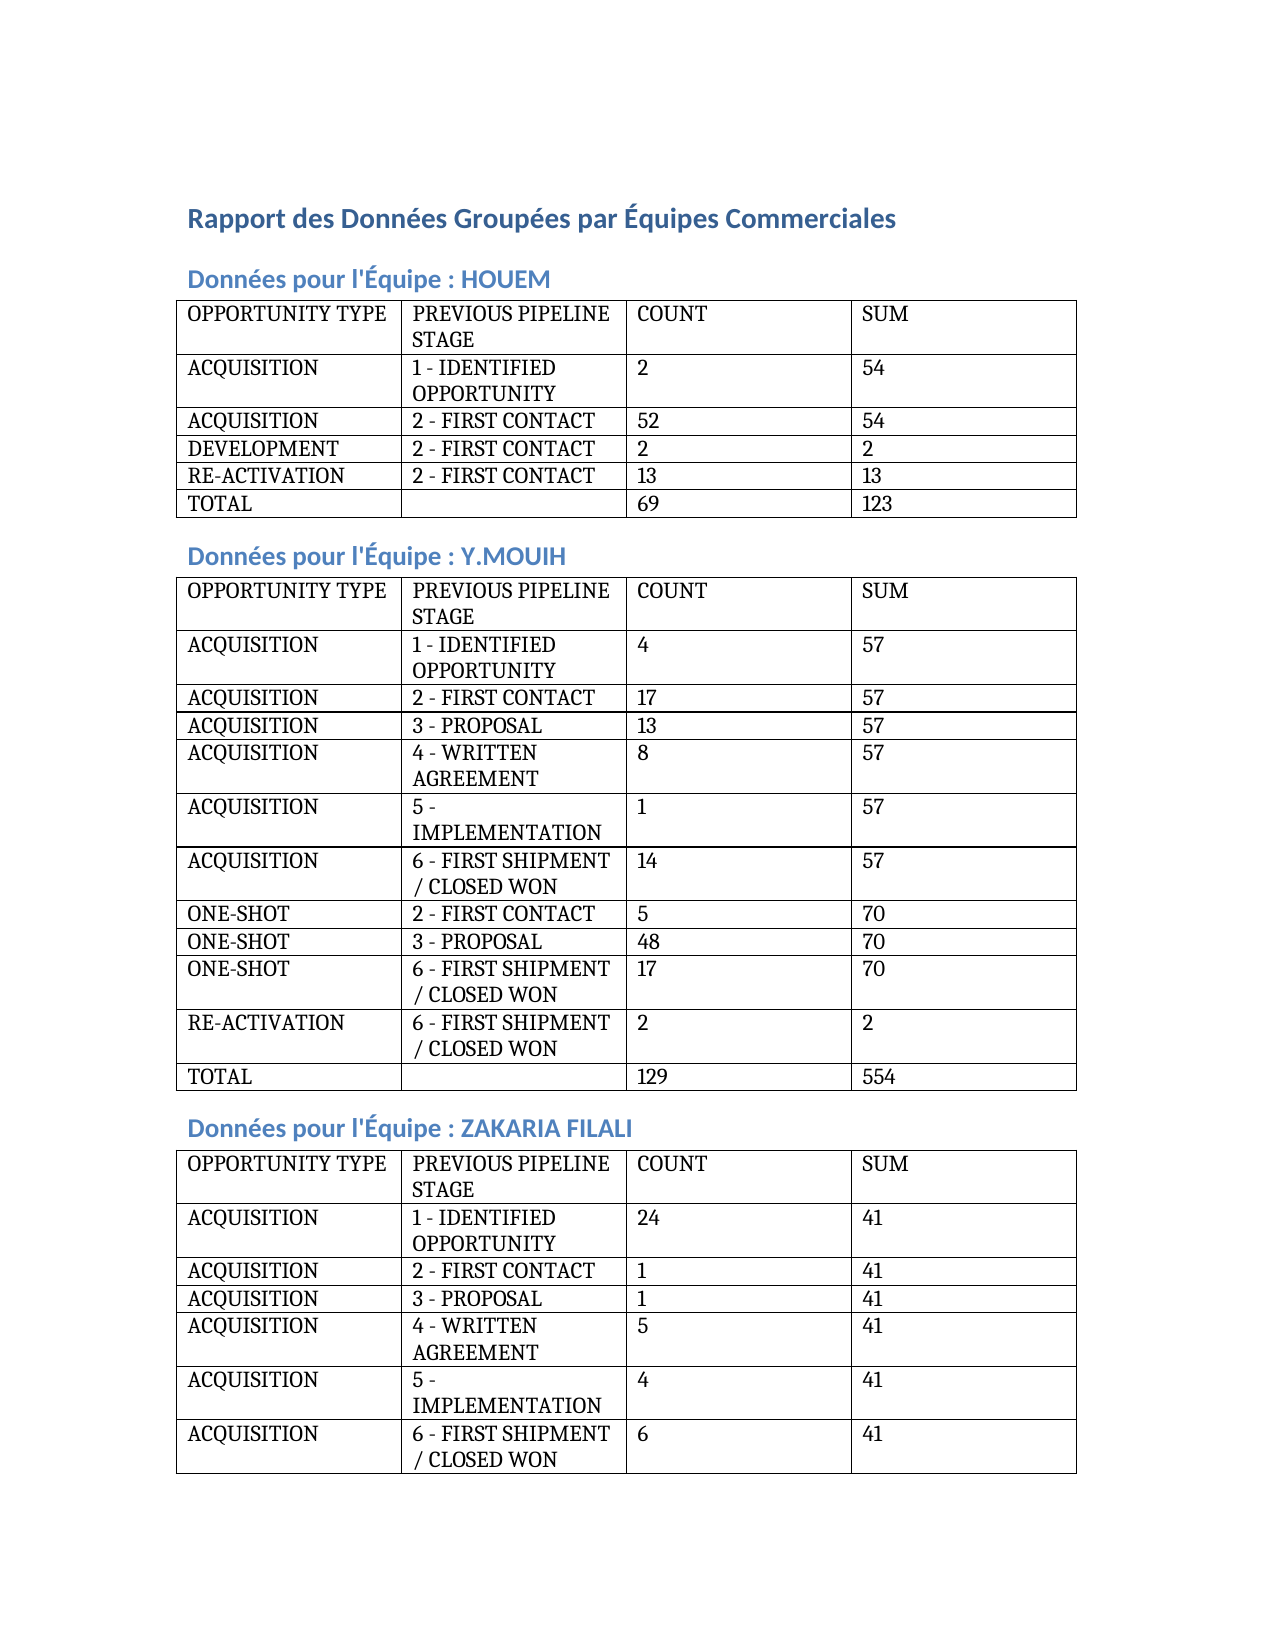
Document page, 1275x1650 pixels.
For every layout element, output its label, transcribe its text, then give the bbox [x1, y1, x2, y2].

table_cell 57 [852, 685, 1076, 711]
table_cell 41 [852, 1286, 1076, 1312]
table_cell 1 [627, 1258, 851, 1284]
table_cell 5 [627, 1313, 851, 1366]
table_cell RE-ACTIVATION [177, 463, 401, 489]
table_header SUM [852, 301, 1076, 353]
table_cell ACQUISITION [177, 631, 401, 684]
table_cell 70 [852, 901, 1076, 927]
subtitle Données pour l'Équipe : HOUEM [187, 262, 1087, 295]
table_cell ACQUISITION [177, 1258, 401, 1284]
table_cell 1 - IDENTIFIED OPPORTUNITY [402, 355, 626, 407]
table_cell 554 [852, 1064, 1076, 1090]
table_cell 2 - FIRST CONTACT [402, 901, 626, 927]
table_cell ACQUISITION [177, 1313, 401, 1366]
table_header COUNT [627, 578, 851, 630]
table_cell 41 [852, 1258, 1076, 1284]
table_header PREVIOUS PIPELINE STAGE [402, 578, 626, 630]
table_header SUM [852, 1151, 1076, 1203]
table_cell 69 [627, 490, 851, 517]
table_cell 70 [852, 929, 1076, 955]
table_header OPPORTUNITY TYPE [177, 578, 401, 630]
table_cell 2 [852, 436, 1076, 462]
table_cell 1 - IDENTIFIED OPPORTUNITY [402, 631, 626, 684]
table_cell 24 [627, 1204, 851, 1257]
table_cell DEVELOPMENT [177, 436, 401, 462]
table_cell 4 [627, 1367, 851, 1419]
table_cell 1 [627, 1286, 851, 1312]
table_cell 48 [627, 929, 851, 955]
table_cell 13 [627, 713, 851, 739]
table_cell 41 [852, 1313, 1076, 1366]
table_cell ACQUISITION [177, 794, 401, 846]
table_cell 1 [627, 794, 851, 846]
table_cell ACQUISITION [177, 1286, 401, 1312]
table_header PREVIOUS PIPELINE STAGE [402, 301, 626, 353]
table_header PREVIOUS PIPELINE STAGE [402, 1151, 626, 1203]
table_header OPPORTUNITY TYPE [177, 1151, 401, 1203]
table_cell 57 [852, 794, 1076, 846]
table_cell ACQUISITION [177, 355, 401, 407]
table_cell 2 - FIRST CONTACT [402, 436, 626, 462]
table_cell ACQUISITION [177, 1420, 401, 1473]
table_cell 4 - WRITTEN AGREEMENT [402, 740, 626, 793]
table_cell 2 - FIRST CONTACT [402, 463, 626, 489]
table_cell 57 [852, 848, 1076, 900]
table_cell 54 [852, 408, 1076, 434]
table_cell 2 [627, 1010, 851, 1062]
table_cell ACQUISITION [177, 685, 401, 711]
table_cell 17 [627, 685, 851, 711]
subtitle Rapport des Données Groupées par Équipes Commerciales [187, 200, 1087, 236]
table_cell 52 [627, 408, 851, 434]
table_cell 13 [627, 463, 851, 489]
subtitle Données pour l'Équipe : ZAKARIA FILALI [187, 1112, 1087, 1145]
table_cell ACQUISITION [177, 713, 401, 739]
table_cell TOTAL [177, 1064, 401, 1090]
table_cell 5 [627, 901, 851, 927]
table_cell TOTAL [177, 490, 401, 517]
table_cell 123 [852, 490, 1076, 517]
table_cell 2 - FIRST CONTACT [402, 408, 626, 434]
table_cell ONE-SHOT [177, 956, 401, 1009]
table_cell 2 - FIRST CONTACT [402, 685, 626, 711]
table_cell 57 [852, 740, 1076, 793]
table_cell 14 [627, 848, 851, 900]
table_cell ONE-SHOT [177, 901, 401, 927]
table_header COUNT [627, 1151, 851, 1203]
table_cell [402, 1064, 626, 1090]
table_cell 4 [627, 631, 851, 684]
table_cell 6 - FIRST SHIPMENT / CLOSED WON [402, 1420, 626, 1473]
table_cell 3 - PROPOSAL [402, 713, 626, 739]
table_cell ACQUISITION [177, 1204, 401, 1257]
table_cell ACQUISITION [177, 740, 401, 793]
table_cell 6 - FIRST SHIPMENT / CLOSED WON [402, 956, 626, 1009]
table_cell ACQUISITION [177, 408, 401, 434]
table_cell 5 - IMPLEMENTATION [402, 794, 626, 846]
table_cell 57 [852, 631, 1076, 684]
table_cell 70 [852, 956, 1076, 1009]
table_cell 5 - IMPLEMENTATION [402, 1367, 626, 1419]
table_cell 54 [852, 355, 1076, 407]
table_cell 6 [627, 1420, 851, 1473]
table_cell 6 - FIRST SHIPMENT / CLOSED WON [402, 848, 626, 900]
table_cell 3 - PROPOSAL [402, 929, 626, 955]
table_cell ACQUISITION [177, 848, 401, 900]
table_cell 3 - PROPOSAL [402, 1286, 626, 1312]
table_cell ONE-SHOT [177, 929, 401, 955]
table_cell 41 [852, 1204, 1076, 1257]
table_cell 129 [627, 1064, 851, 1090]
table_cell 4 - WRITTEN AGREEMENT [402, 1313, 626, 1366]
table_cell 13 [852, 463, 1076, 489]
table_cell 6 - FIRST SHIPMENT / CLOSED WON [402, 1010, 626, 1062]
table_header SUM [852, 578, 1076, 630]
table_cell ACQUISITION [177, 1367, 401, 1419]
subtitle Données pour l'Équipe : Y.MOUIH [187, 539, 1087, 572]
table_cell 2 [852, 1010, 1076, 1062]
table_cell 2 [627, 355, 851, 407]
table_cell 41 [852, 1420, 1076, 1473]
table_cell [402, 490, 626, 517]
table_cell 41 [852, 1367, 1076, 1419]
table_cell 57 [852, 713, 1076, 739]
table_header OPPORTUNITY TYPE [177, 301, 401, 353]
table_cell 2 [627, 436, 851, 462]
table_cell RE-ACTIVATION [177, 1010, 401, 1062]
table_cell 8 [627, 740, 851, 793]
table_cell 1 - IDENTIFIED OPPORTUNITY [402, 1204, 626, 1257]
table_cell 17 [627, 956, 851, 1009]
table_cell 2 - FIRST CONTACT [402, 1258, 626, 1284]
table_header COUNT [627, 301, 851, 353]
